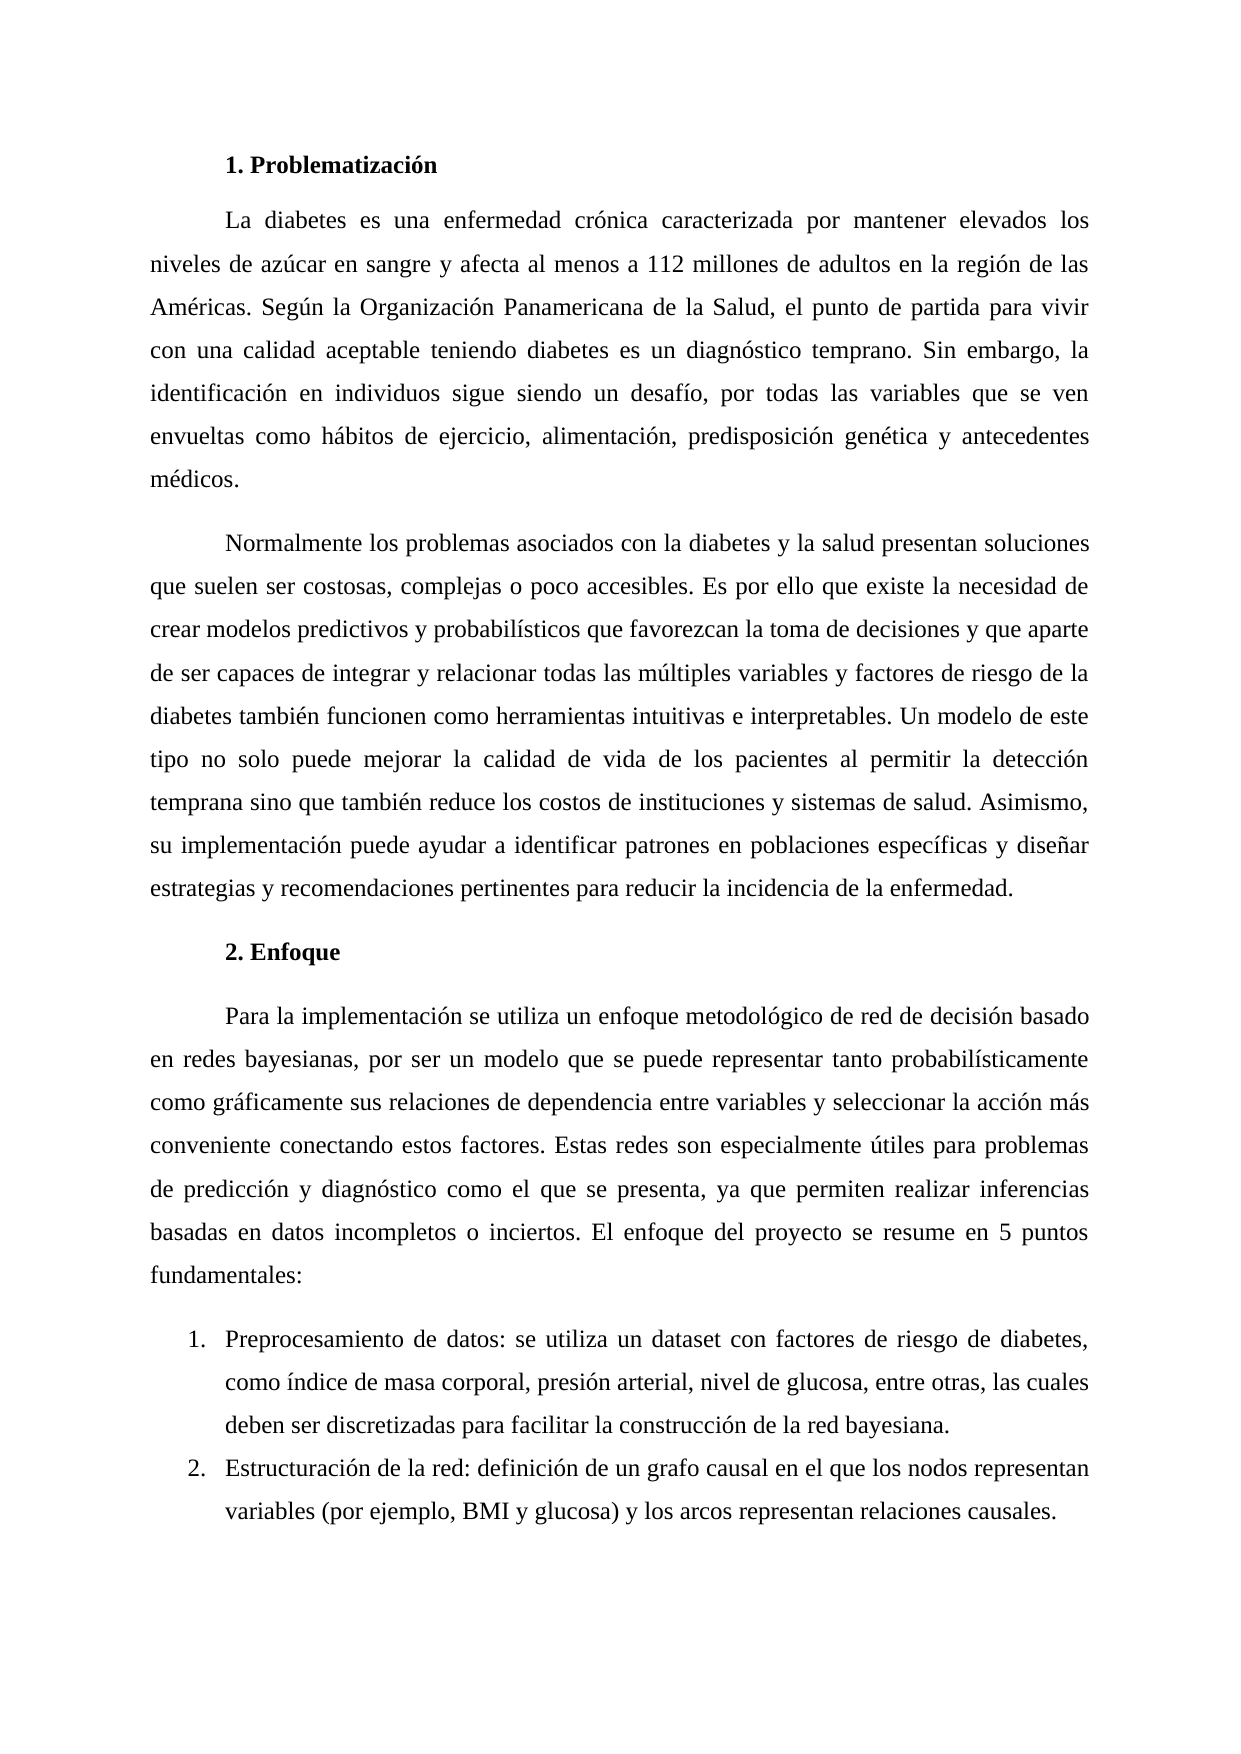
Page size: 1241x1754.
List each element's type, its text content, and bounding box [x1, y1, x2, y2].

text Para la implementación se utiliza un enfoque metodológico de red de decisión basado en redes bayesianas, por ser un modelo que se puede representar tanto probabilísticamente como gráficamente sus relaciones de dependencia entre variables y seleccionar la acción más conveniente conectando estos factores. Estas redes son especialmente útiles para problemas de predicción y diagnóstico como el que se presenta, ya que permiten realizar inferencias basadas en datos incompletos o inciertos. El enfoque del proyecto se resume en 5 puntos fundamentales: [150, 1001, 1090, 1289]
list Estructuración de la red: definición de un grafo causal en el que los nodos representan variables (por ejemplo, BMI y glucosa) y los arcos representan relaciones causales. [187, 1453, 1090, 1525]
subtitle 2. Enfoque [150, 937, 1090, 966]
list Preprocesamiento de datos: se utiliza un dataset con factores de riesgo de diabetes, como índice de masa corporal, presión arterial, nivel de glucosa, entre otras, las cuales deben ser discretizadas para facilitar la construcción de la red bayesiana. [187, 1324, 1090, 1439]
subtitle 1. Problematización [150, 150, 1090, 179]
text La diabetes es una enfermedad crónica caracterizada por mantener elevados los niveles de azúcar en sangre y afecta al menos a 112 millones de adultos en la región de las Américas. Según la Organización Panamericana de la Salud, el punto de partida para vivir con una calidad aceptable teniendo diabetes es un diagnóstico temprano. Sin embargo, la identificación en individuos sigue siendo un desafío, por todas las variables que se ven envueltas como hábitos de ejercicio, alimentación, predisposición genética y antecedentes médicos. [150, 206, 1090, 493]
text Normalmente los problemas asociados con la diabetes y la salud presentan soluciones que suelen ser costosas, complejas o poco accesibles. Es por ello que existe la necesidad de crear modelos predictivos y probabilísticos que favorezcan la toma de decisiones y que aparte de ser capaces de integrar y relacionar todas las múltiples variables y factores de riesgo de la diabetes también funcionen como herramientas intuitivas e interpretables. Un modelo de este tipo no solo puede mejorar la calidad de vida de los pacientes al permitir la detección temprana sino que también reduce los costos de instituciones y sistemas de salud. Asimismo, su implementación puede ayudar a identificar patrones en poblaciones específicas y diseñar estrategias y recomendaciones pertinentes para reducir la incidencia de la enfermedad. [150, 528, 1090, 902]
